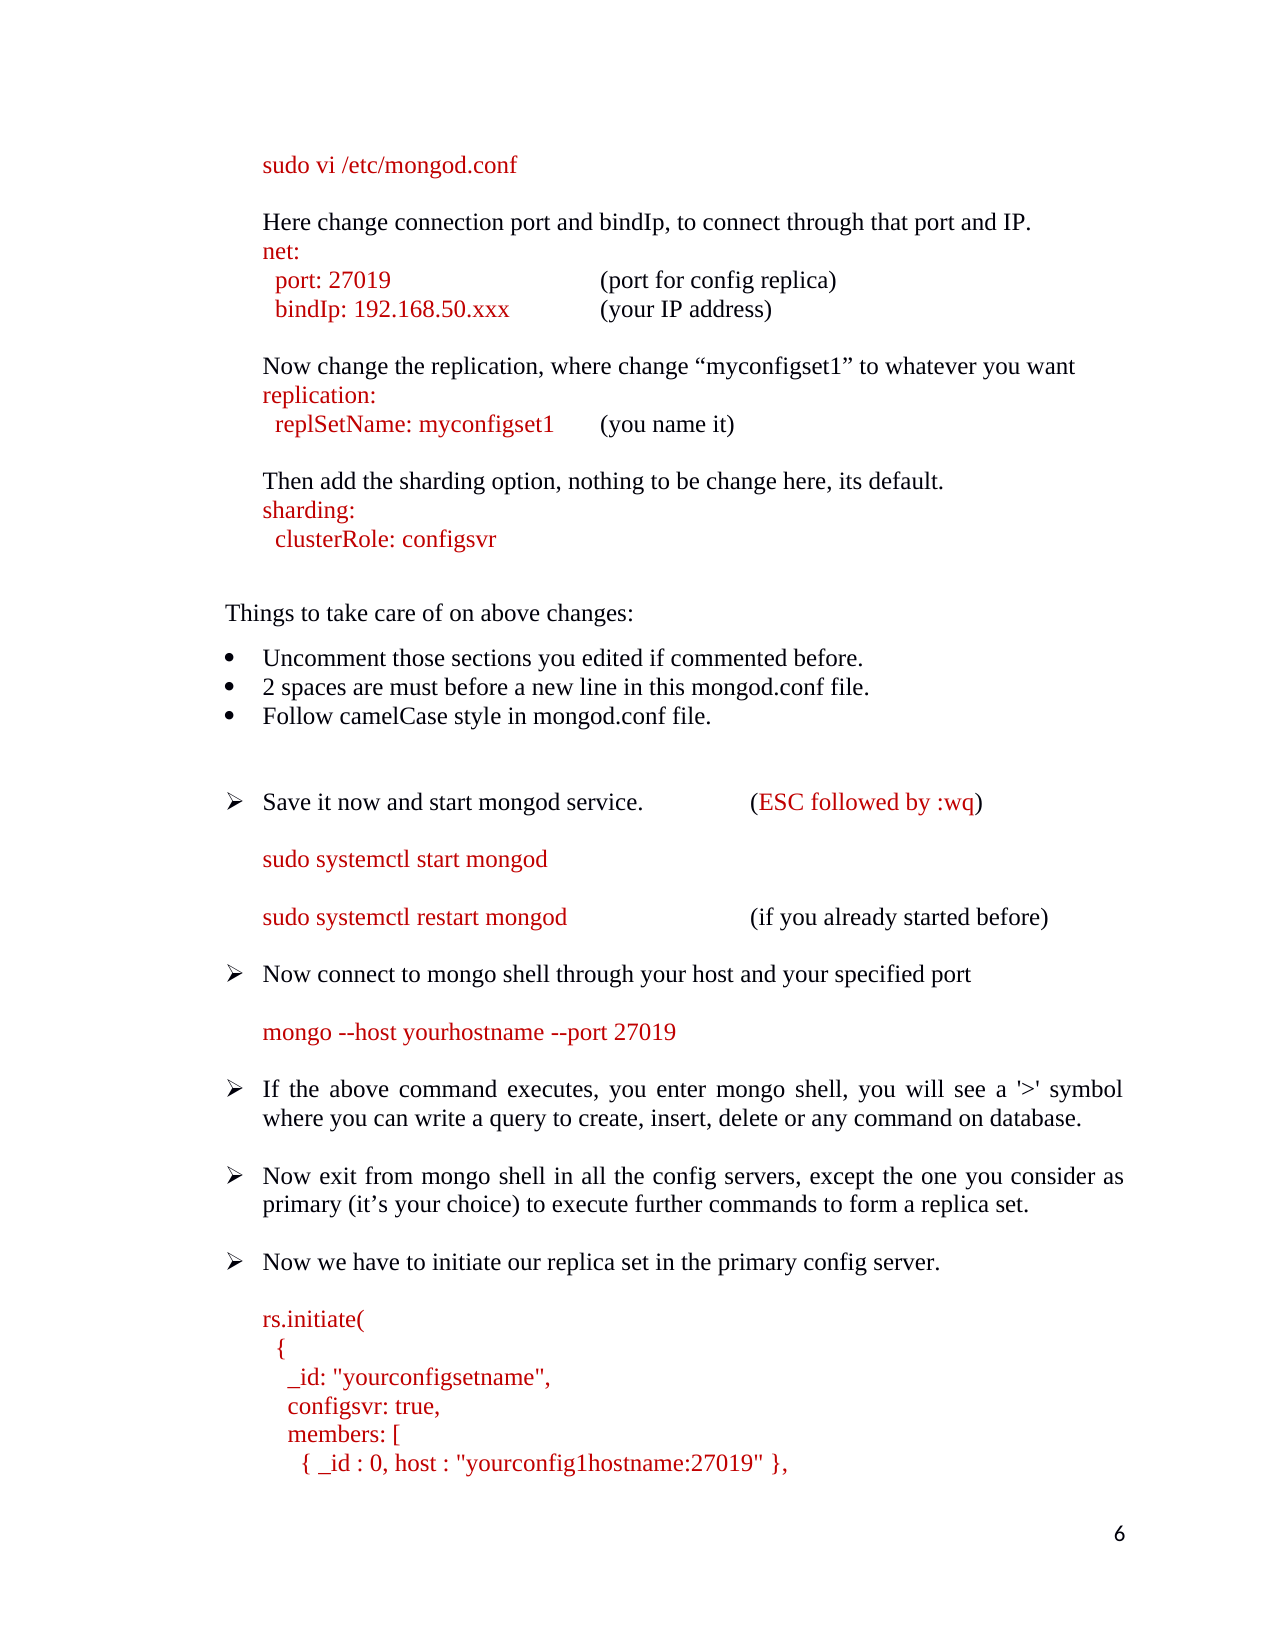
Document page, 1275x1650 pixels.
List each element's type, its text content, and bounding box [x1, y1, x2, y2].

list { _id : 0, host : "yourconfig1hostname:27019" }, [262, 1448, 1125, 1477]
list Now change the replication, where change “myconfigset1” to whatever you want [262, 351, 1125, 380]
list configsvr: true, [262, 1391, 1125, 1419]
list _id: "yourconfigsetname", [262, 1362, 1125, 1391]
list Now exit from mongo shell in all the config servers, except the one you consider as primary (it’s your choice) to execute further commands to form a replica set. [225, 1161, 1125, 1218]
list mongo --host yourhostname --port 27019 [262, 1017, 1125, 1046]
list sudo systemctl start mongod [262, 844, 1125, 873]
list Now connect to mongo shell through your host and your specified port [225, 959, 1125, 988]
list replication: [262, 380, 1125, 409]
list net: [262, 236, 1125, 265]
list Then add the sharding option, nothing to be change here, its default. [262, 466, 1125, 495]
list If the above command executes, you enter mongo shell, you will see a '>' symbol where you can write a query to create, insert, delete or any command on database. [225, 1074, 1125, 1132]
list sudo systemctl restart mongod (if you already started before) [262, 902, 1125, 931]
list 2 spaces are must before a new line in this mongod.conf file. [225, 672, 1125, 701]
list replSetName: myconfigset1 (you name it) [262, 409, 1125, 437]
list members: [ [262, 1419, 1125, 1448]
list port: 27019 (port for config replica) [262, 265, 1125, 294]
list Save it now and start mongod service. (ESC followed by :wq) [225, 787, 1125, 816]
list { [262, 1333, 1125, 1362]
list clusterRole: configsvr [262, 524, 1125, 552]
list Now we have to initiate our replica set in the primary config server. [225, 1247, 1125, 1276]
list sudo vi /etc/mongod.conf [262, 150, 1125, 179]
list bindIp: 192.168.50.xxx (your IP address) [262, 294, 1125, 322]
text Things to take care of on above changes: [225, 598, 1125, 627]
list Uncomment those sections you edited if commented before. [225, 643, 1125, 672]
list sharding: [262, 495, 1125, 524]
list Here change connection port and bindIp, to connect through that port and IP. [262, 207, 1125, 236]
list rs.initiate( [262, 1304, 1125, 1333]
list Follow camelCase style in mongod.conf file. [225, 701, 1125, 729]
